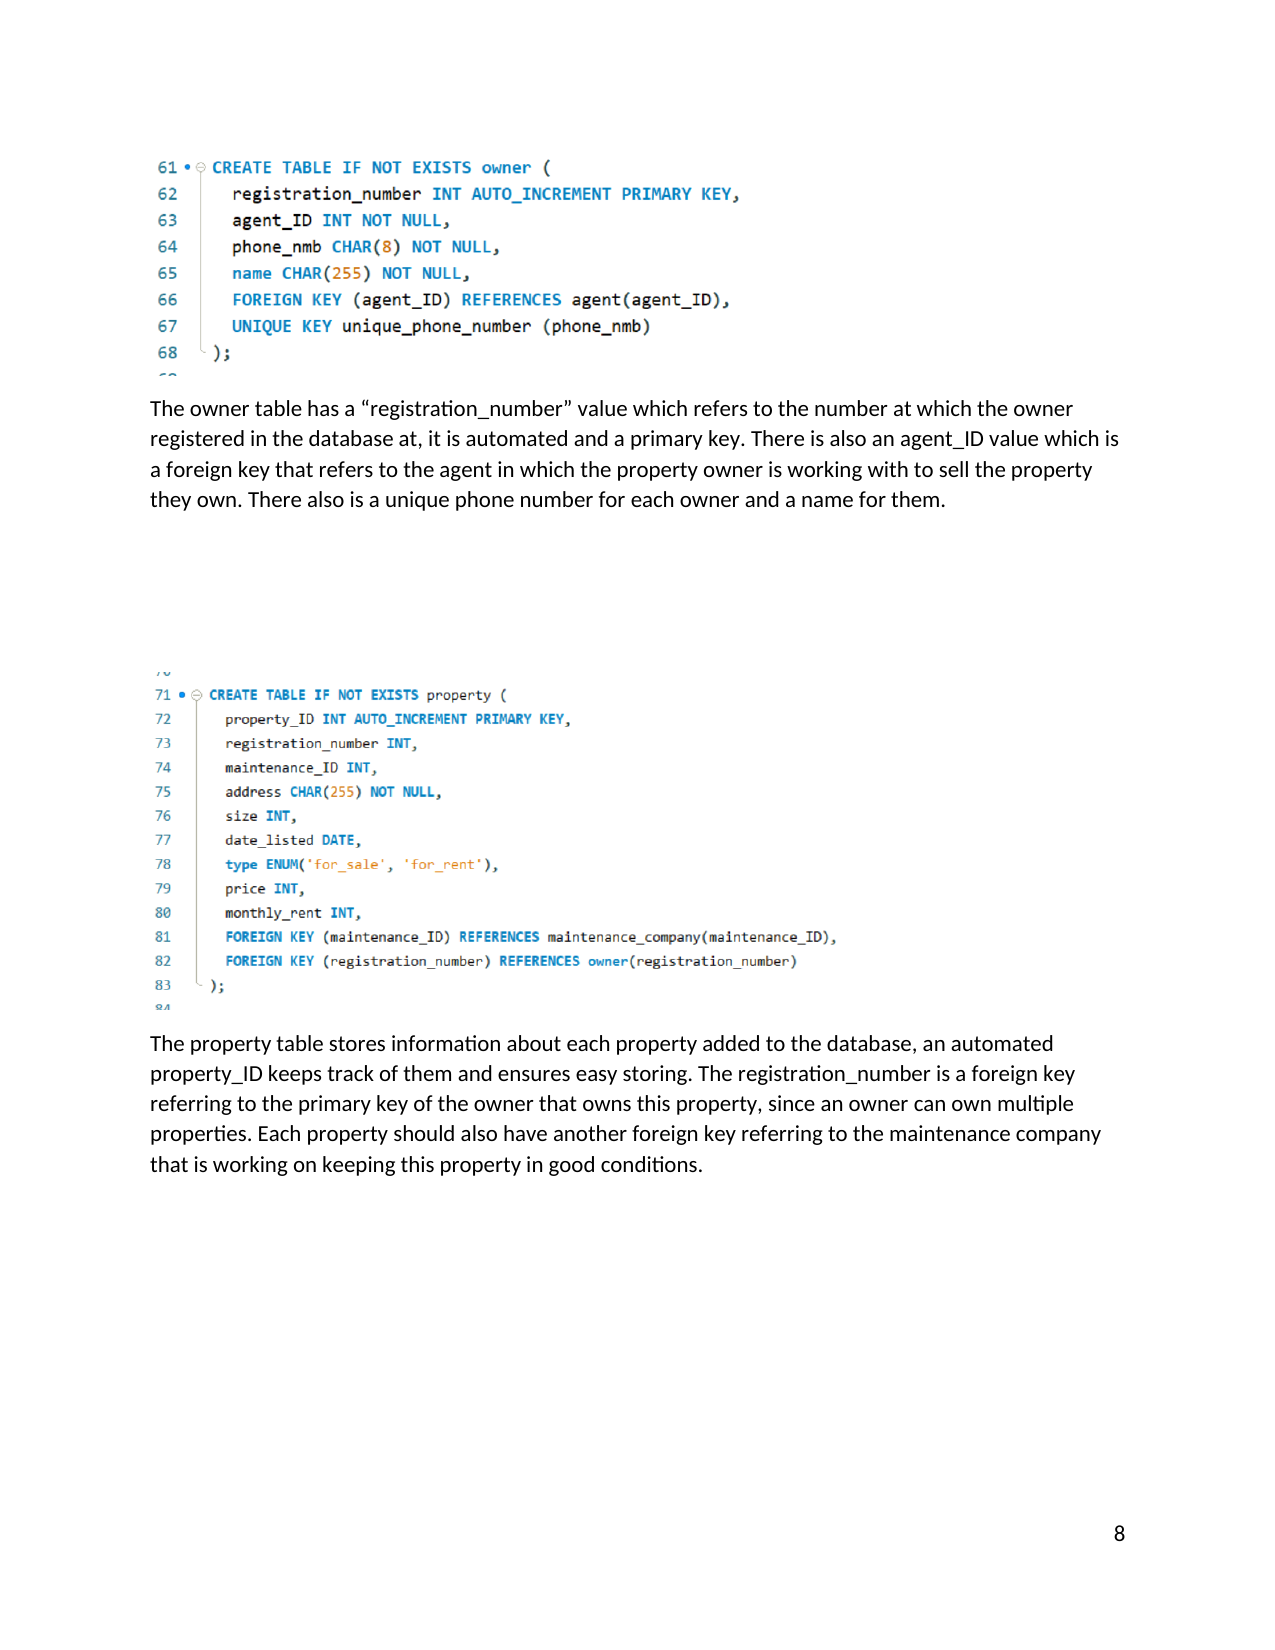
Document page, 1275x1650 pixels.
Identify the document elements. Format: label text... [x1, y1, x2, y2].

picture [150, 672, 847, 1010]
picture [150, 150, 752, 376]
text The owner table has a “registration_number” value which refers to the number at which the owner registered in the database at, it is automated and a primary key. There is also an agent_ID value which is a foreign key that refers to the agent in which the property owner is working with to sell the property they own. There also is a unique phone number for each owner and a name for them. [150, 394, 1125, 513]
text The property table stores information about each property added to the database, an automated property_ID keeps track of them and ensures easy storing. The registration_number is a foreign key referring to the primary key of the owner that owns this property, since an owner can own multiple properties. Each property should also have another foreign key referring to the maintenance company that is working on keeping this property in good conditions. [150, 1029, 1125, 1178]
